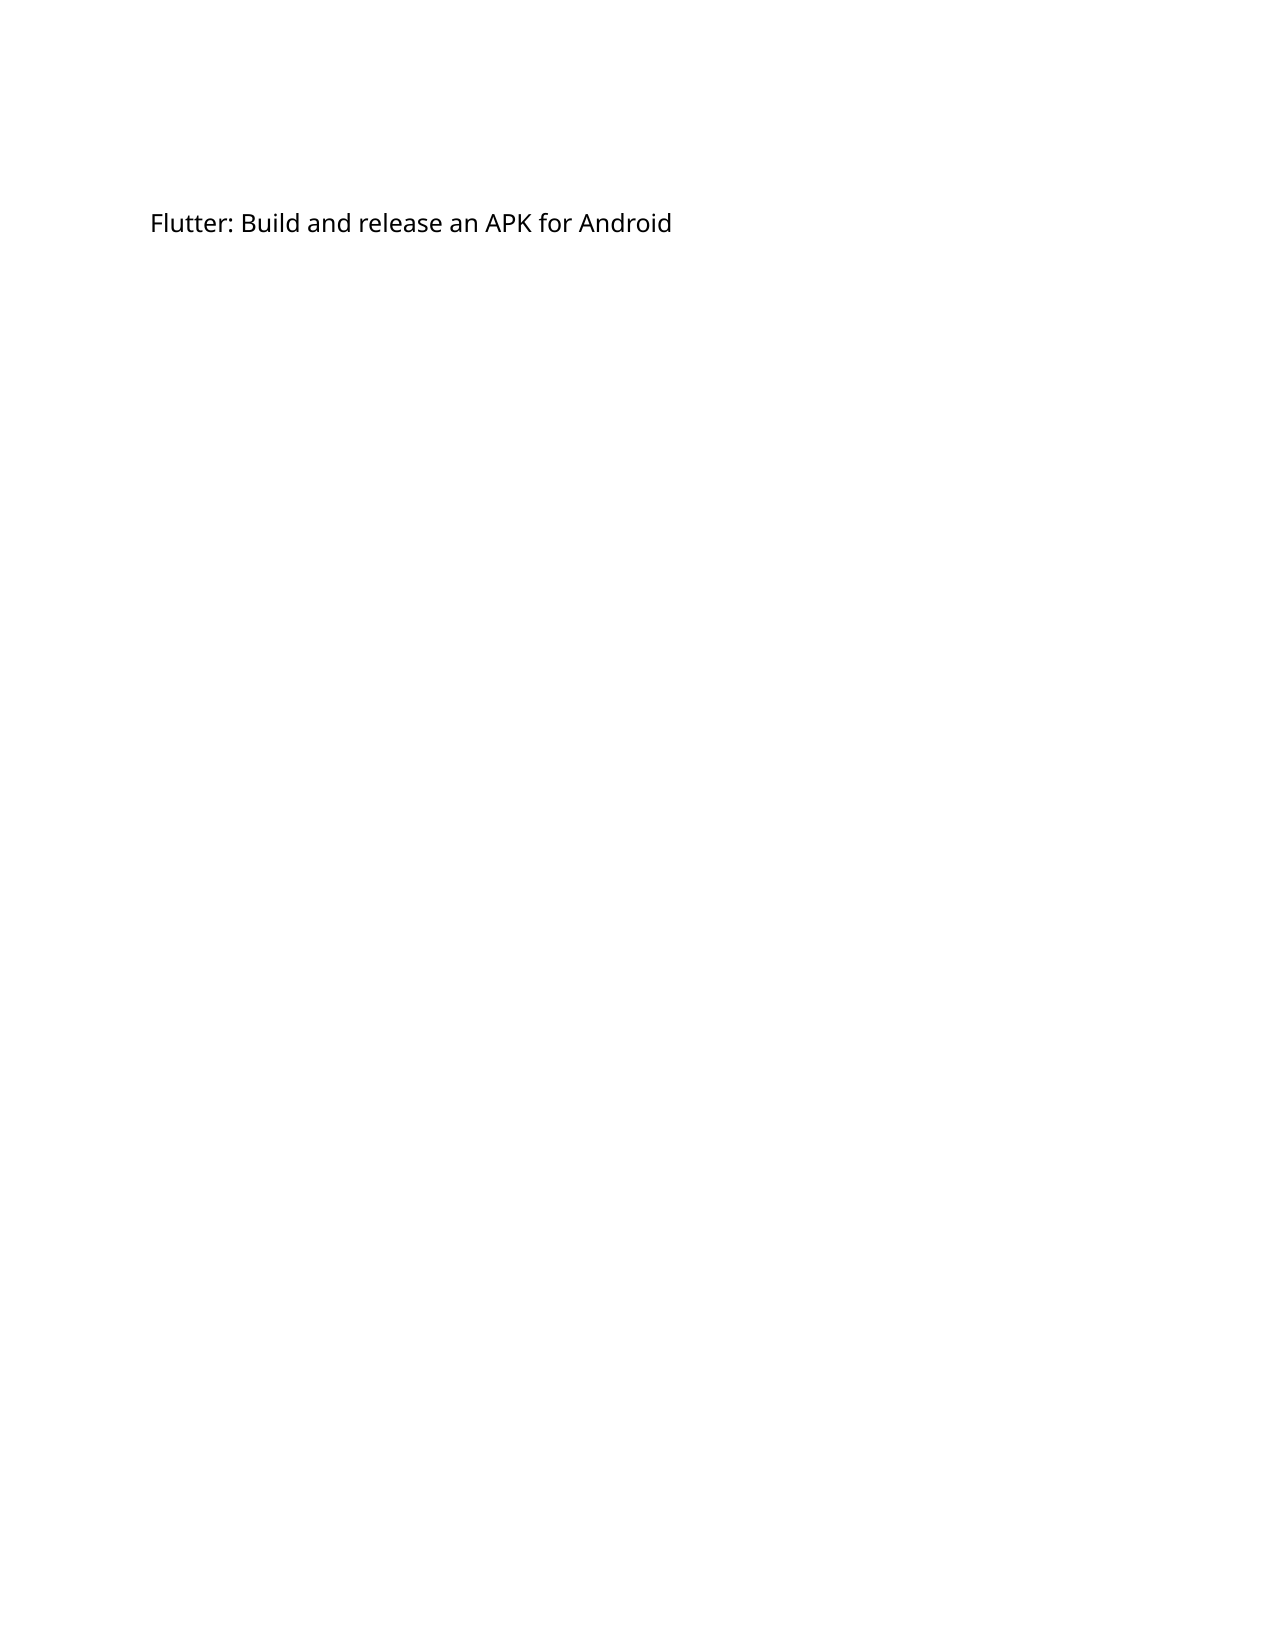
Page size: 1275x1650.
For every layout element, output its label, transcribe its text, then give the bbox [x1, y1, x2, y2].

text Flutter: Build and release an APK for Android [150, 206, 1125, 240]
